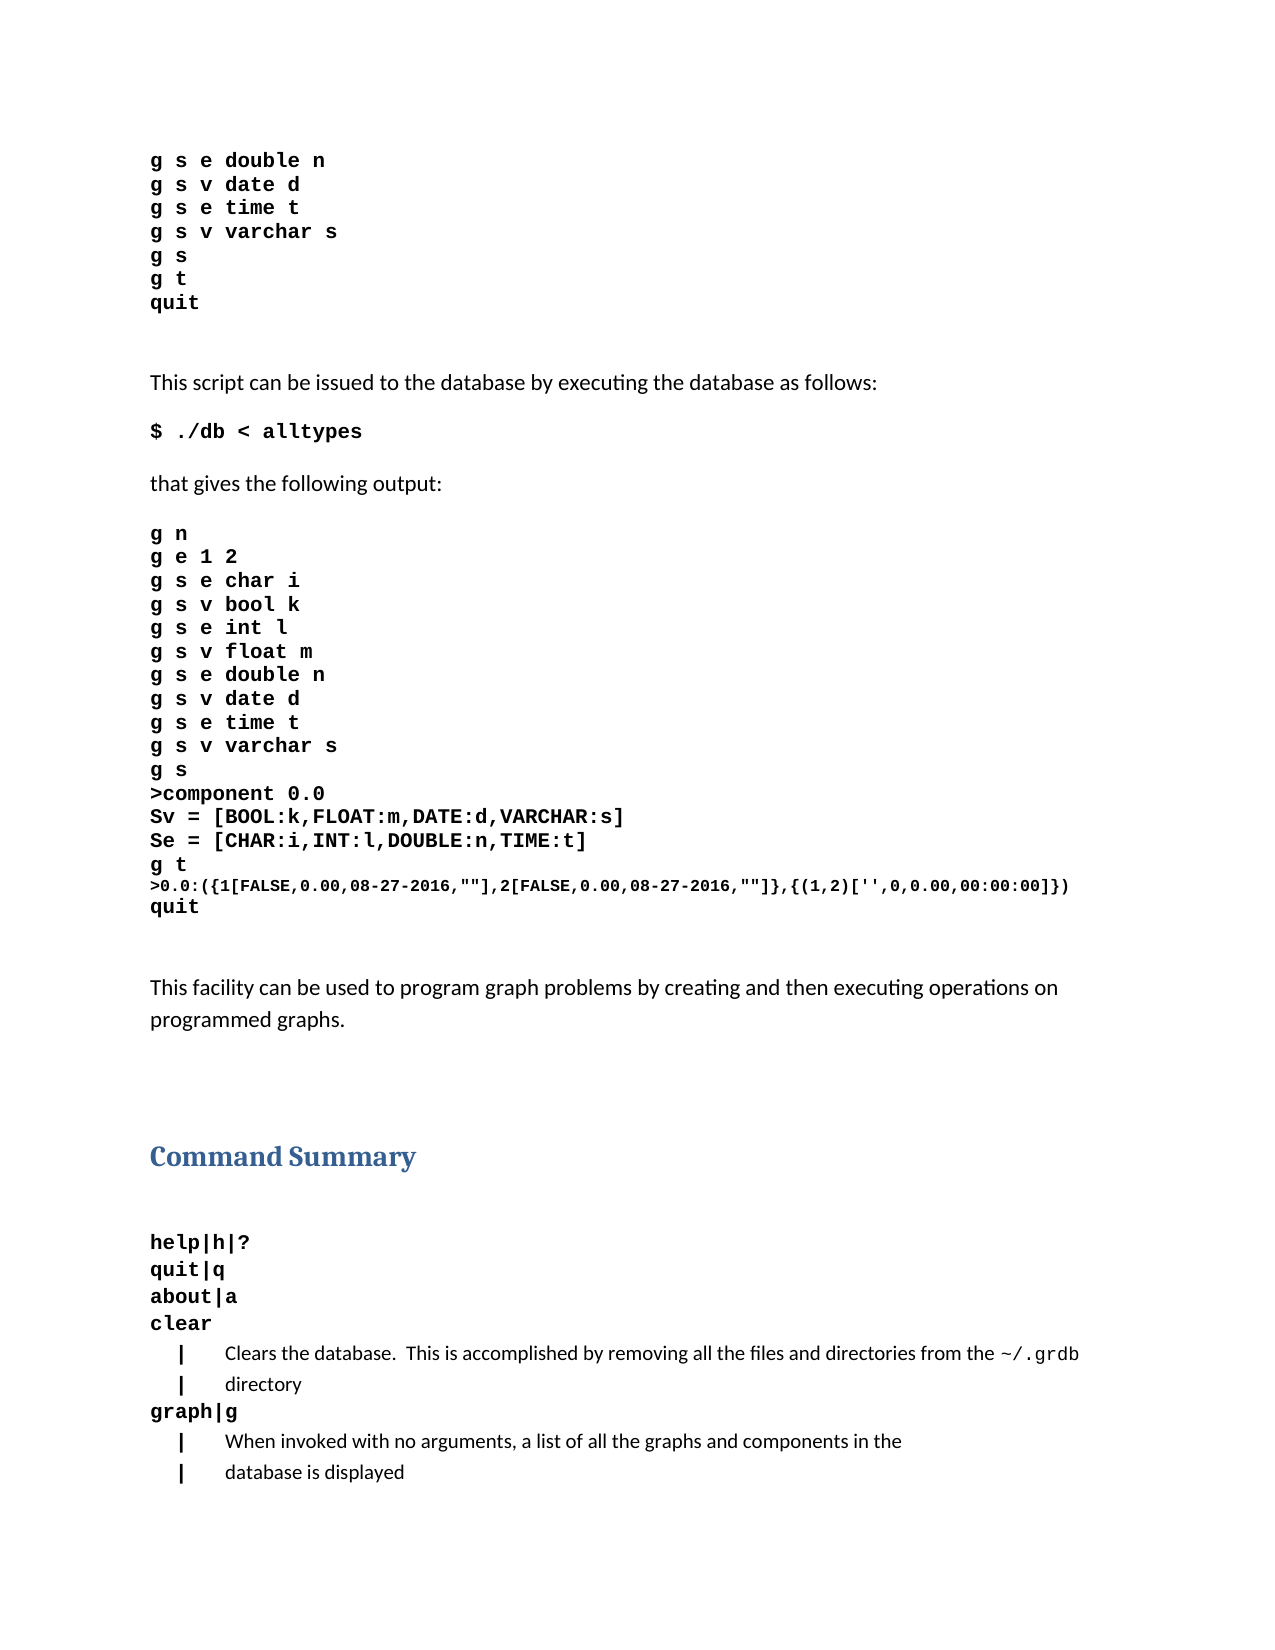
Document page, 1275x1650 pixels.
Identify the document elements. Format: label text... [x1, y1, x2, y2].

text $ ./db < alltypes [150, 422, 1125, 445]
text | directory [150, 1371, 1125, 1397]
text clear [150, 1313, 1125, 1337]
text g s v date d [150, 688, 1125, 712]
text | database is displayed [150, 1459, 1125, 1485]
text >component 0.0 [150, 783, 1125, 806]
text g s [150, 759, 1125, 783]
text g t [150, 854, 1125, 877]
text g s e int l [150, 617, 1125, 641]
text | When invoked with no arguments, a list of all the graphs and components in the [150, 1428, 1125, 1455]
text g s v varchar s [150, 221, 1125, 244]
text Sv = [BOOL:k,FLOAT:m,DATE:d,VARCHAR:s] [150, 806, 1125, 830]
text g n [150, 523, 1125, 546]
text g t [150, 268, 1125, 292]
text g s e char i [150, 570, 1125, 593]
text g s v bool k [150, 593, 1125, 617]
text | Clears the database. This is accomplished by removing all the files and directories from the ~/.grdb [150, 1341, 1125, 1367]
text quit [150, 896, 1125, 920]
text quit|q [150, 1259, 1125, 1283]
text g s e double n [150, 664, 1125, 688]
text g e 1 2 [150, 546, 1125, 570]
text g s e time t [150, 712, 1125, 735]
text g s v date d [150, 174, 1125, 197]
text help|h|? [150, 1232, 1125, 1255]
text Se = [CHAR:i,INT:l,DOUBLE:n,TIME:t] [150, 830, 1125, 854]
text g s v float m [150, 641, 1125, 664]
text that gives the following output: [150, 469, 1125, 498]
text g s [150, 244, 1125, 268]
text graph|g [150, 1401, 1125, 1425]
text about|a [150, 1286, 1125, 1310]
text g s v varchar s [150, 735, 1125, 759]
text quit [150, 292, 1125, 316]
text g s e double n [150, 150, 1125, 174]
text This script can be issued to the database by executing the database as follows: [150, 368, 1125, 397]
subtitle Command Summary [150, 1140, 1125, 1174]
text g s e time t [150, 197, 1125, 221]
text >0.0:({1[FALSE,0.00,08-27-2016,""],2[FALSE,0.00,08-27-2016,""]},{(1,2)['',0,0.00,00:00:00]}) [150, 877, 1125, 896]
text This facility can be used to program graph problems by creating and then executing operations on programmed graphs. [150, 973, 1125, 1033]
